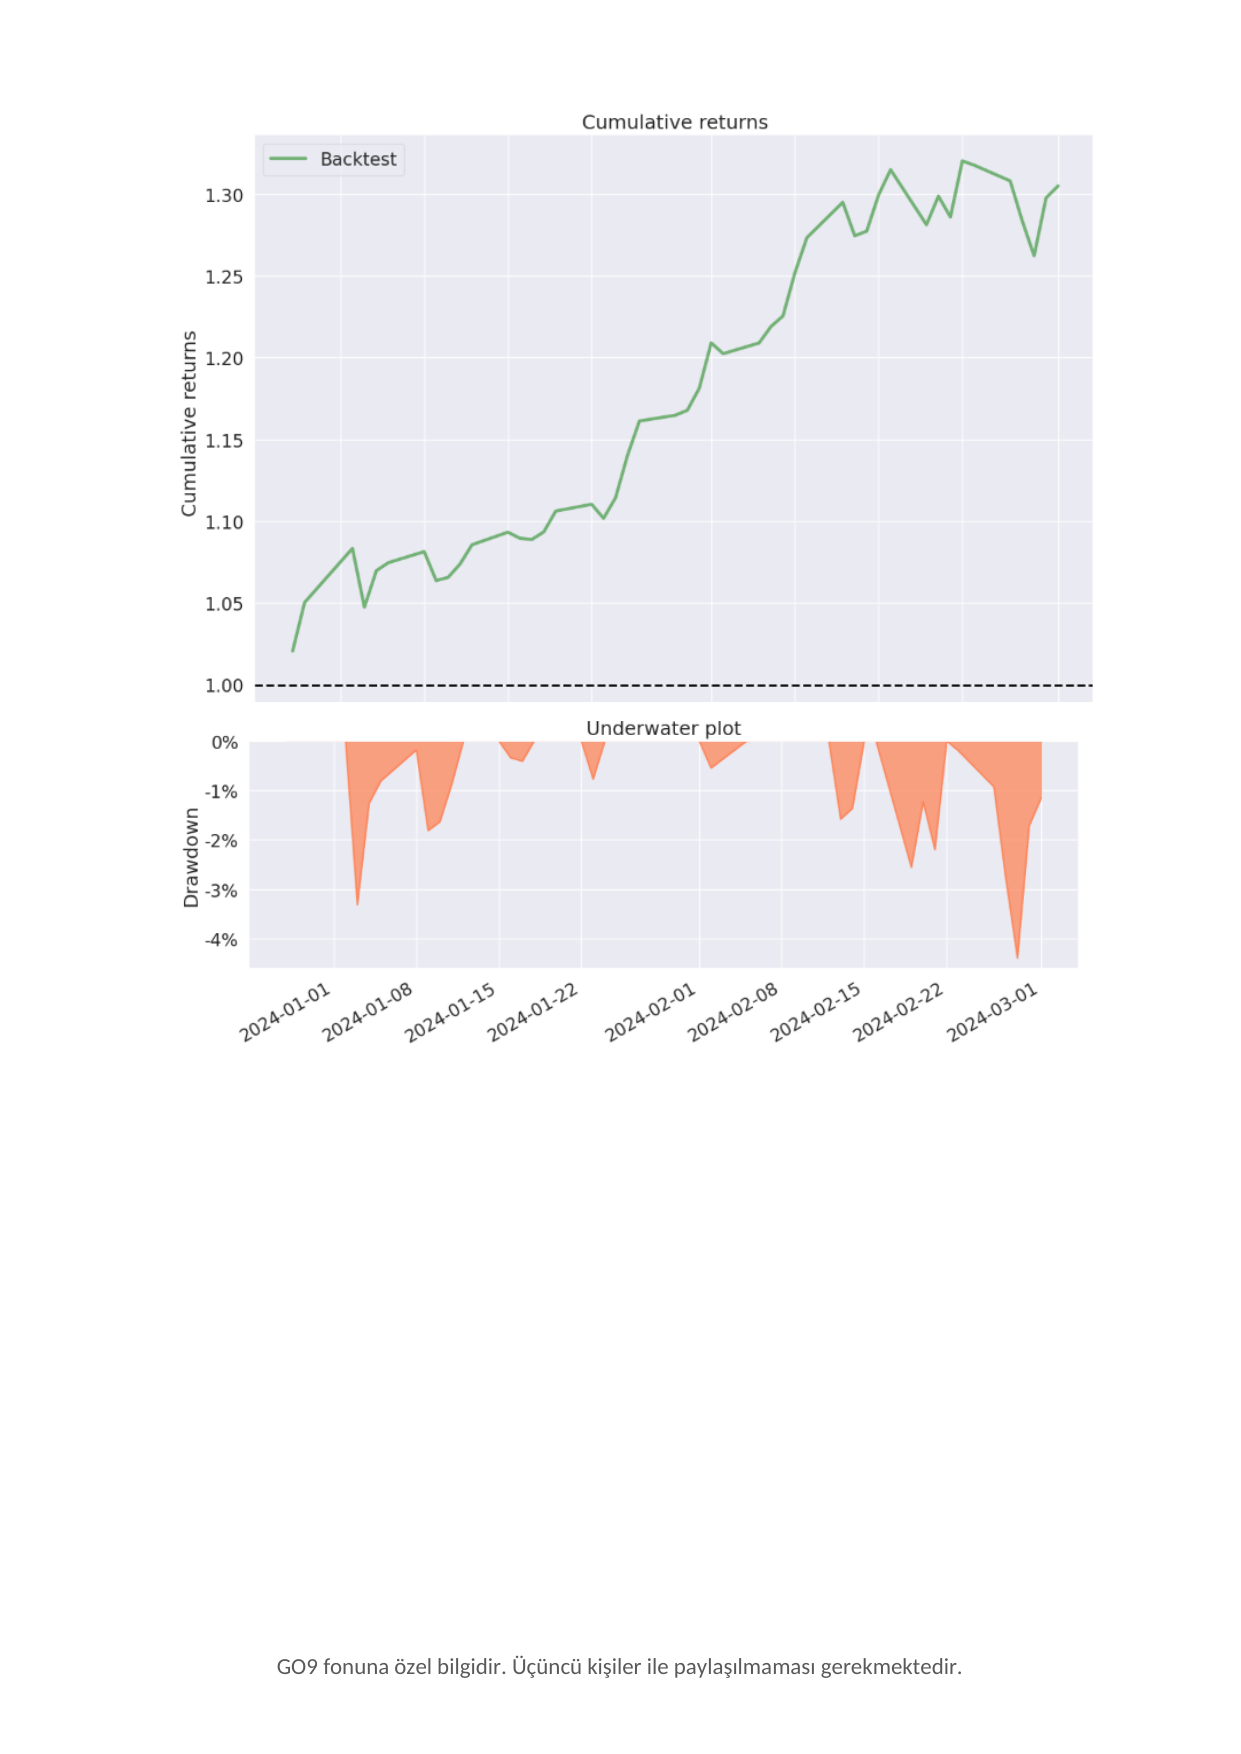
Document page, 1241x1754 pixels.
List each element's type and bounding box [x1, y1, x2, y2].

picture [163, 111, 1093, 702]
picture [176, 721, 1080, 1052]
table_header [90, 104, 1166, 1611]
